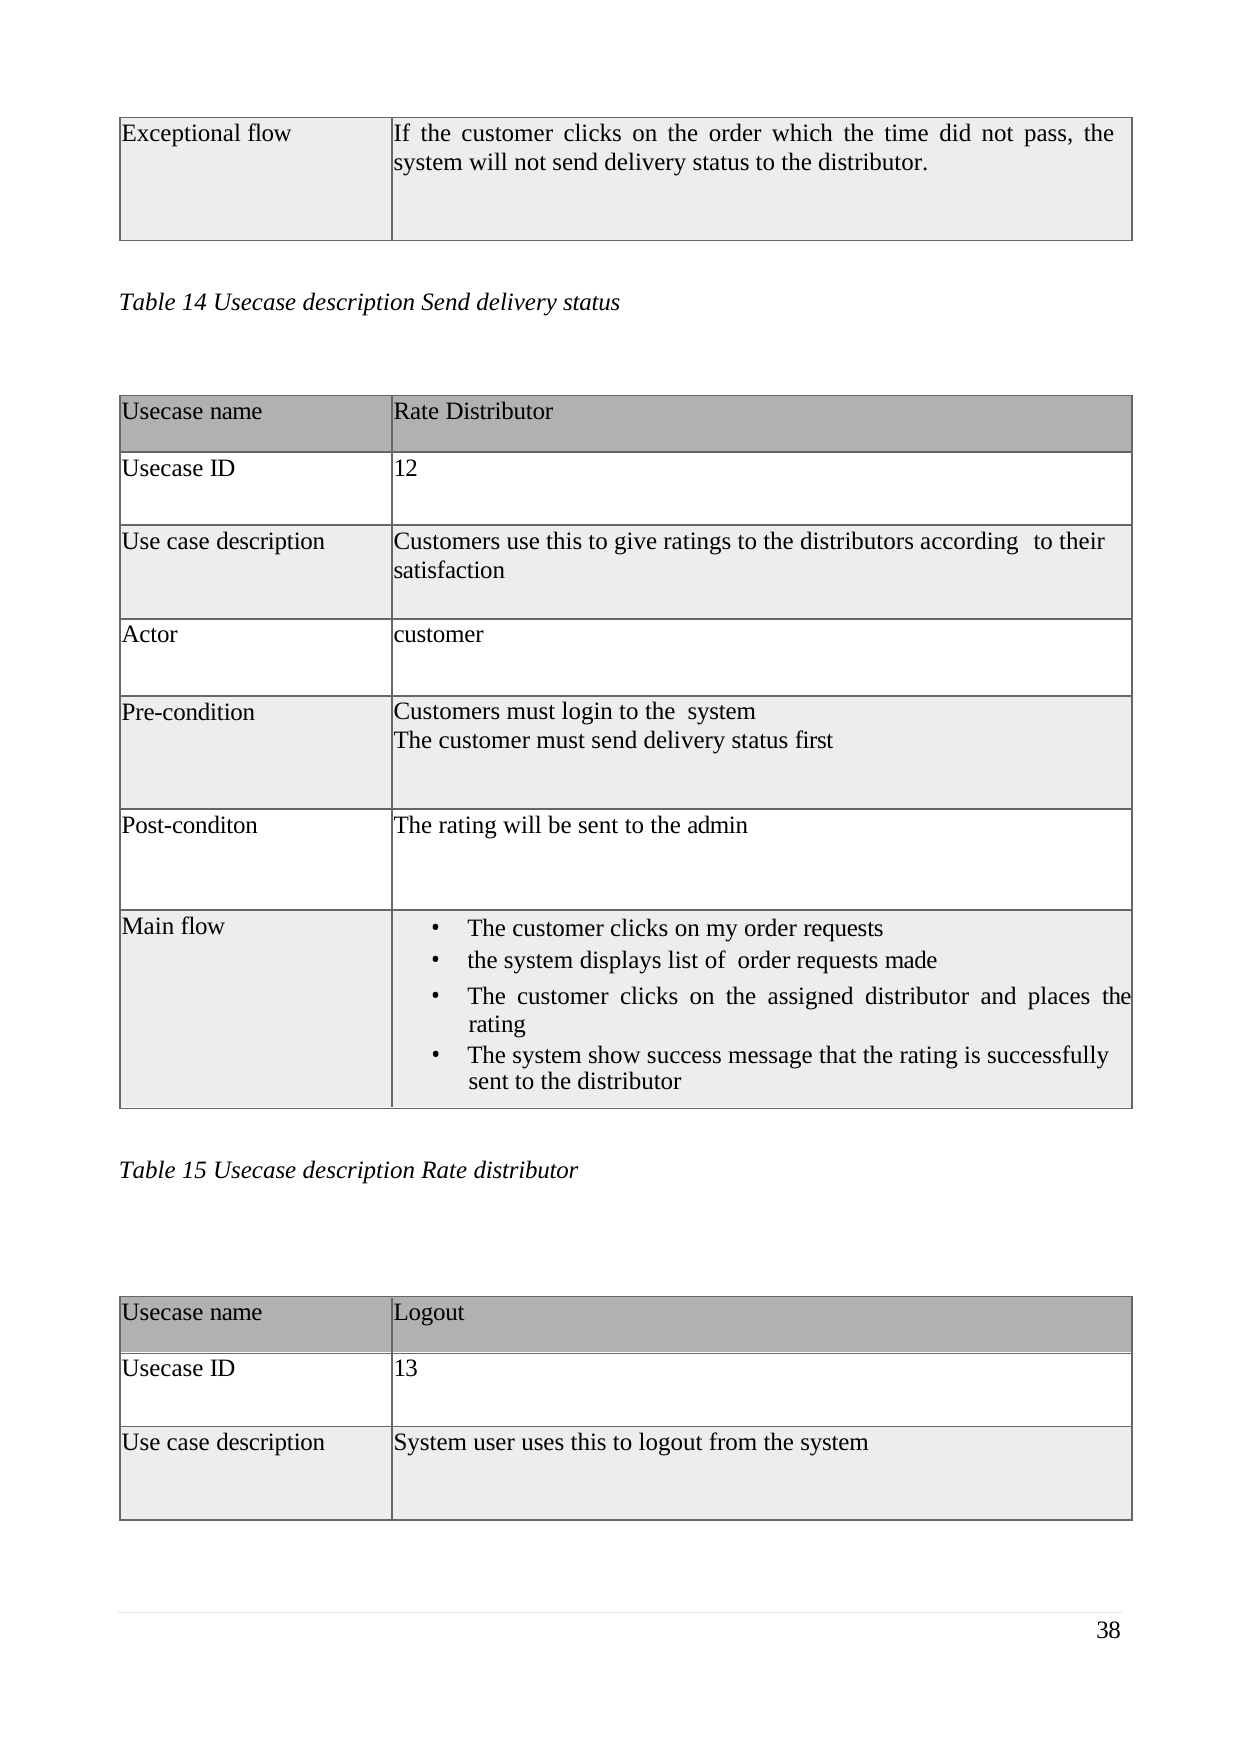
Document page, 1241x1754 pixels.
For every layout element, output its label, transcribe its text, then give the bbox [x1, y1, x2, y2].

table_cell Use case description [121, 526, 391, 618]
table_cell 13 [393, 1354, 1131, 1426]
table_cell The customer clicks on my order requests the system displays list of order requests made The customer clicks on the assigned distributor and places the rating The system show success message that the rating is successfully sent to the distributor [393, 911, 1131, 1107]
table_cell Post-conditon [121, 810, 391, 909]
table_cell Pre-condition [121, 697, 391, 808]
table_cell Use case description [121, 1427, 391, 1519]
table_cell 12 [393, 453, 1131, 524]
table_header If the customer clicks on the order which the time did not pass, the system will not send delivery status to the distributor. [393, 118, 1131, 240]
text Table 15 Usecase description Rate distributor [118, 1155, 1192, 1183]
table_header Rate Distributor [393, 396, 1131, 451]
table_header Usecase name [121, 1297, 392, 1352]
text Table 14 Usecase description Send delivery status [118, 287, 1192, 316]
table_cell Usecase ID [121, 1354, 391, 1426]
table_header Exceptional flow [121, 118, 391, 240]
table_cell Customers must login to the system The customer must send delivery status first [393, 697, 1131, 808]
table_header Logout [393, 1297, 1131, 1352]
table_cell Usecase ID [121, 453, 391, 524]
table_cell System user uses this to logout from the system [393, 1427, 1131, 1519]
table_cell Actor [121, 620, 391, 695]
table_cell Customers use this to give ratings to the distributors according to their satisfaction [393, 526, 1131, 618]
table_cell customer [393, 620, 1131, 695]
table_cell The rating will be sent to the admin [393, 810, 1131, 909]
table_cell Main flow [121, 911, 391, 1107]
table_header Usecase name [121, 396, 391, 451]
